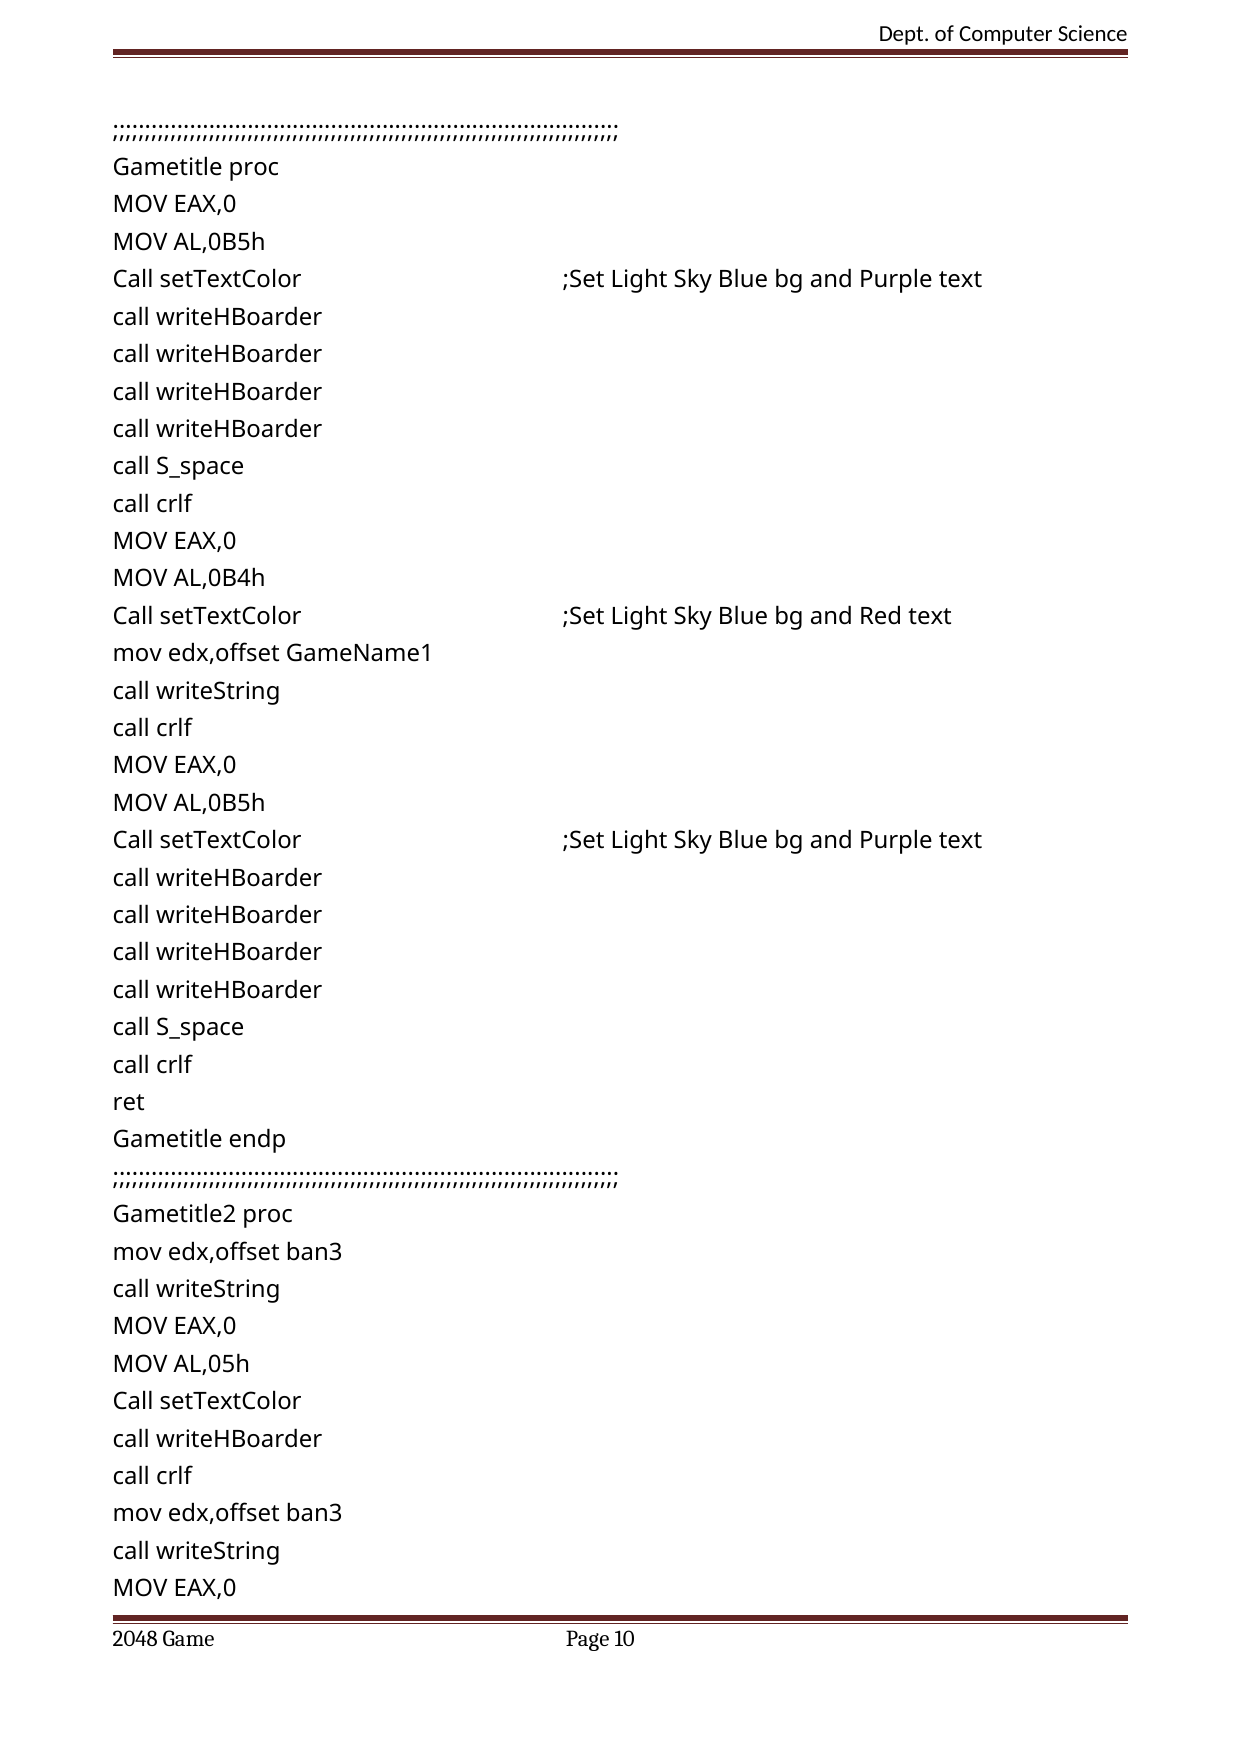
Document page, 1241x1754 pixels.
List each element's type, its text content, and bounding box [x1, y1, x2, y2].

text call crlf [112, 486, 1128, 519]
text call writeString [112, 1533, 1128, 1566]
text call writeHBoarder [112, 299, 1128, 332]
text mov edx,offset ban3 [112, 1496, 1128, 1529]
text MOV AL,0B4h [112, 561, 1128, 594]
text call writeHBoarder [112, 1421, 1128, 1454]
text Gametitle proc [112, 150, 1128, 182]
text MOV EAX,0 [112, 524, 1128, 556]
text call S_space [112, 1010, 1128, 1043]
text MOV AL,0B5h [112, 225, 1128, 257]
text ;;;;;;;;;;;;;;;;;;;;;;;;;;;;;;;;;;;;;;;;;;;;;;;;;;;;;;;;;;;;;;;;;;;;;;;;;;;;;;; [112, 1159, 1128, 1192]
text MOV EAX,0 [112, 1571, 1128, 1603]
text ;;;;;;;;;;;;;;;;;;;;;;;;;;;;;;;;;;;;;;;;;;;;;;;;;;;;;;;;;;;;;;;;;;;;;;;;;;;;;;; [112, 112, 1128, 145]
text mov edx,offset ban3 [112, 1234, 1128, 1267]
text Gametitle endp [112, 1122, 1128, 1155]
text call writeString [112, 673, 1128, 706]
text call writeHBoarder [112, 374, 1128, 407]
text call crlf [112, 711, 1128, 743]
text call writeHBoarder [112, 412, 1128, 444]
text MOV EAX,0 [112, 1309, 1128, 1342]
text Call setTextColor [112, 1384, 1128, 1417]
text MOV AL,05h [112, 1347, 1128, 1379]
text call writeHBoarder [112, 337, 1128, 369]
text call writeHBoarder [112, 898, 1128, 930]
text MOV EAX,0 [112, 187, 1128, 220]
text call writeHBoarder [112, 973, 1128, 1005]
text MOV EAX,0 [112, 748, 1128, 781]
text Call setTextColor ;Set Light Sky Blue bg and Red text [112, 599, 1128, 631]
text Call setTextColor ;Set Light Sky Blue bg and Purple text [112, 262, 1128, 295]
text call S_space [112, 449, 1128, 482]
text Call setTextColor ;Set Light Sky Blue bg and Purple text [112, 823, 1128, 856]
text Gametitle2 proc [112, 1197, 1128, 1229]
text ret [112, 1085, 1128, 1117]
text call writeString [112, 1272, 1128, 1304]
text call writeHBoarder [112, 935, 1128, 968]
text call writeHBoarder [112, 860, 1128, 893]
text call crlf [112, 1047, 1128, 1080]
text MOV AL,0B5h [112, 786, 1128, 818]
text mov edx,offset GameName1 [112, 636, 1128, 669]
text call crlf [112, 1459, 1128, 1491]
